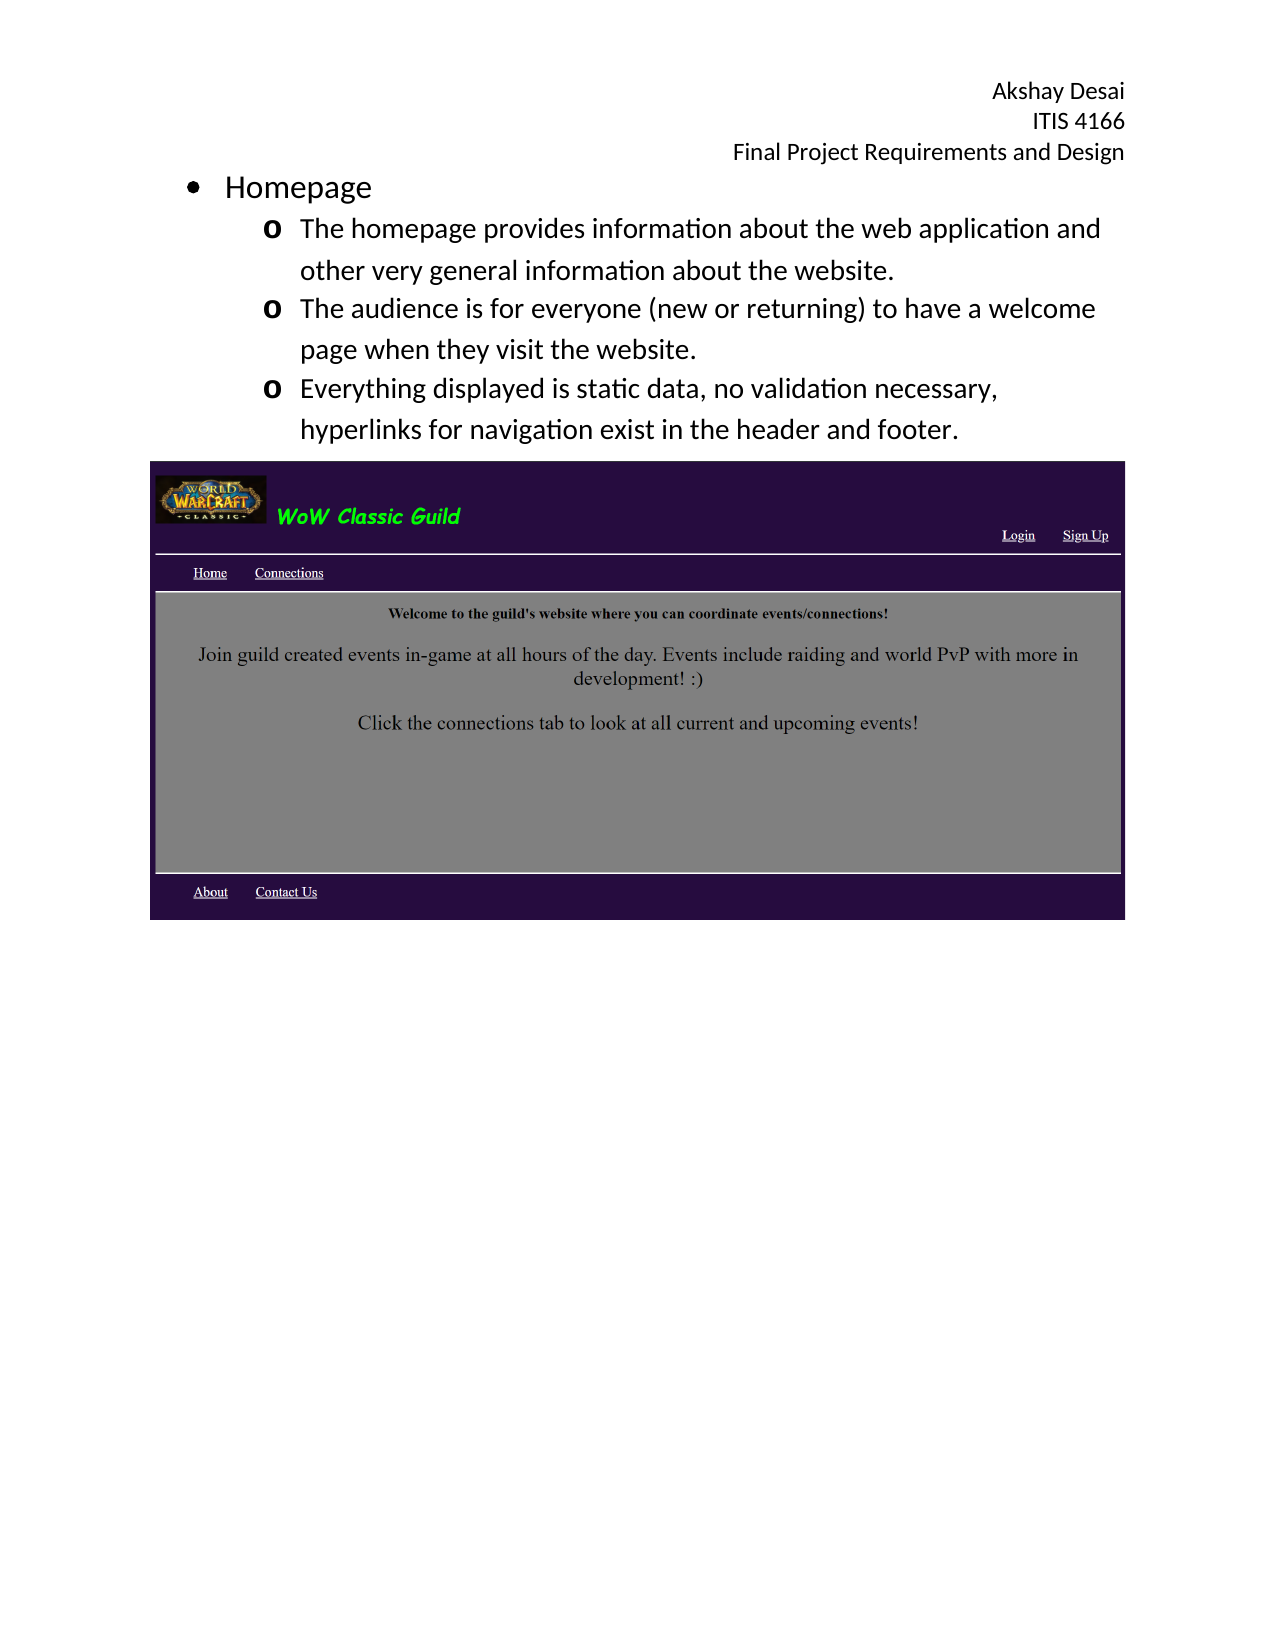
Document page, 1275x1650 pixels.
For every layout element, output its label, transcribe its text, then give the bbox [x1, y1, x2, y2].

list Homepage [187, 167, 1125, 207]
picture [150, 461, 1125, 920]
list Everything displayed is static data, no validation necessary, hyperlinks for navigation exist in the header and footer. [262, 370, 1125, 447]
list The homepage provides information about the web application and other very general information about the website. [262, 211, 1125, 287]
list The audience is for everyone (new or returning) to have a welcome page when they visit the website. [262, 290, 1125, 367]
